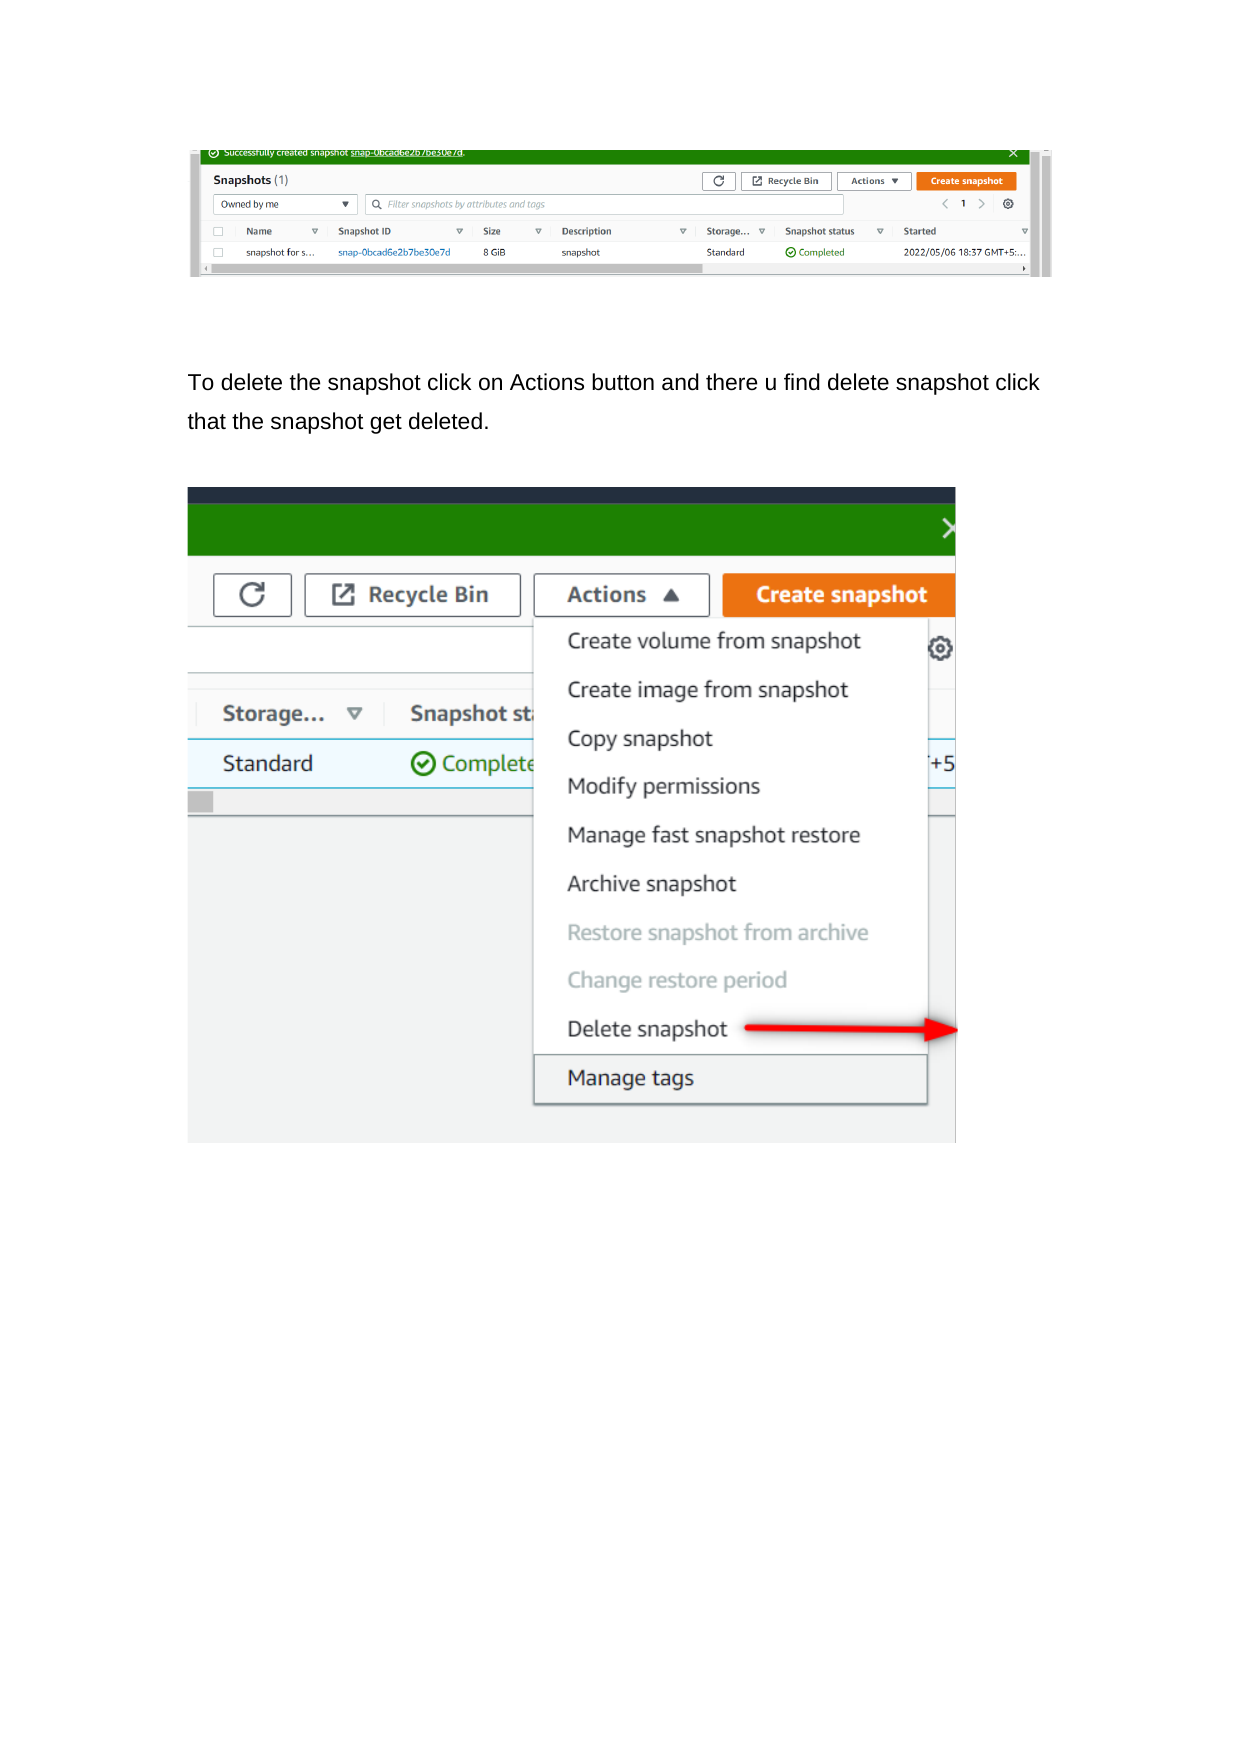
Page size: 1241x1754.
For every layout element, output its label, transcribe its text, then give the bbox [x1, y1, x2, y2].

picture [187, 487, 958, 1143]
text To delete the snapshot click on Actions button and there u find delete snapshot click that the snapshot get deleted. [187, 369, 1053, 434]
picture [187, 150, 1052, 277]
